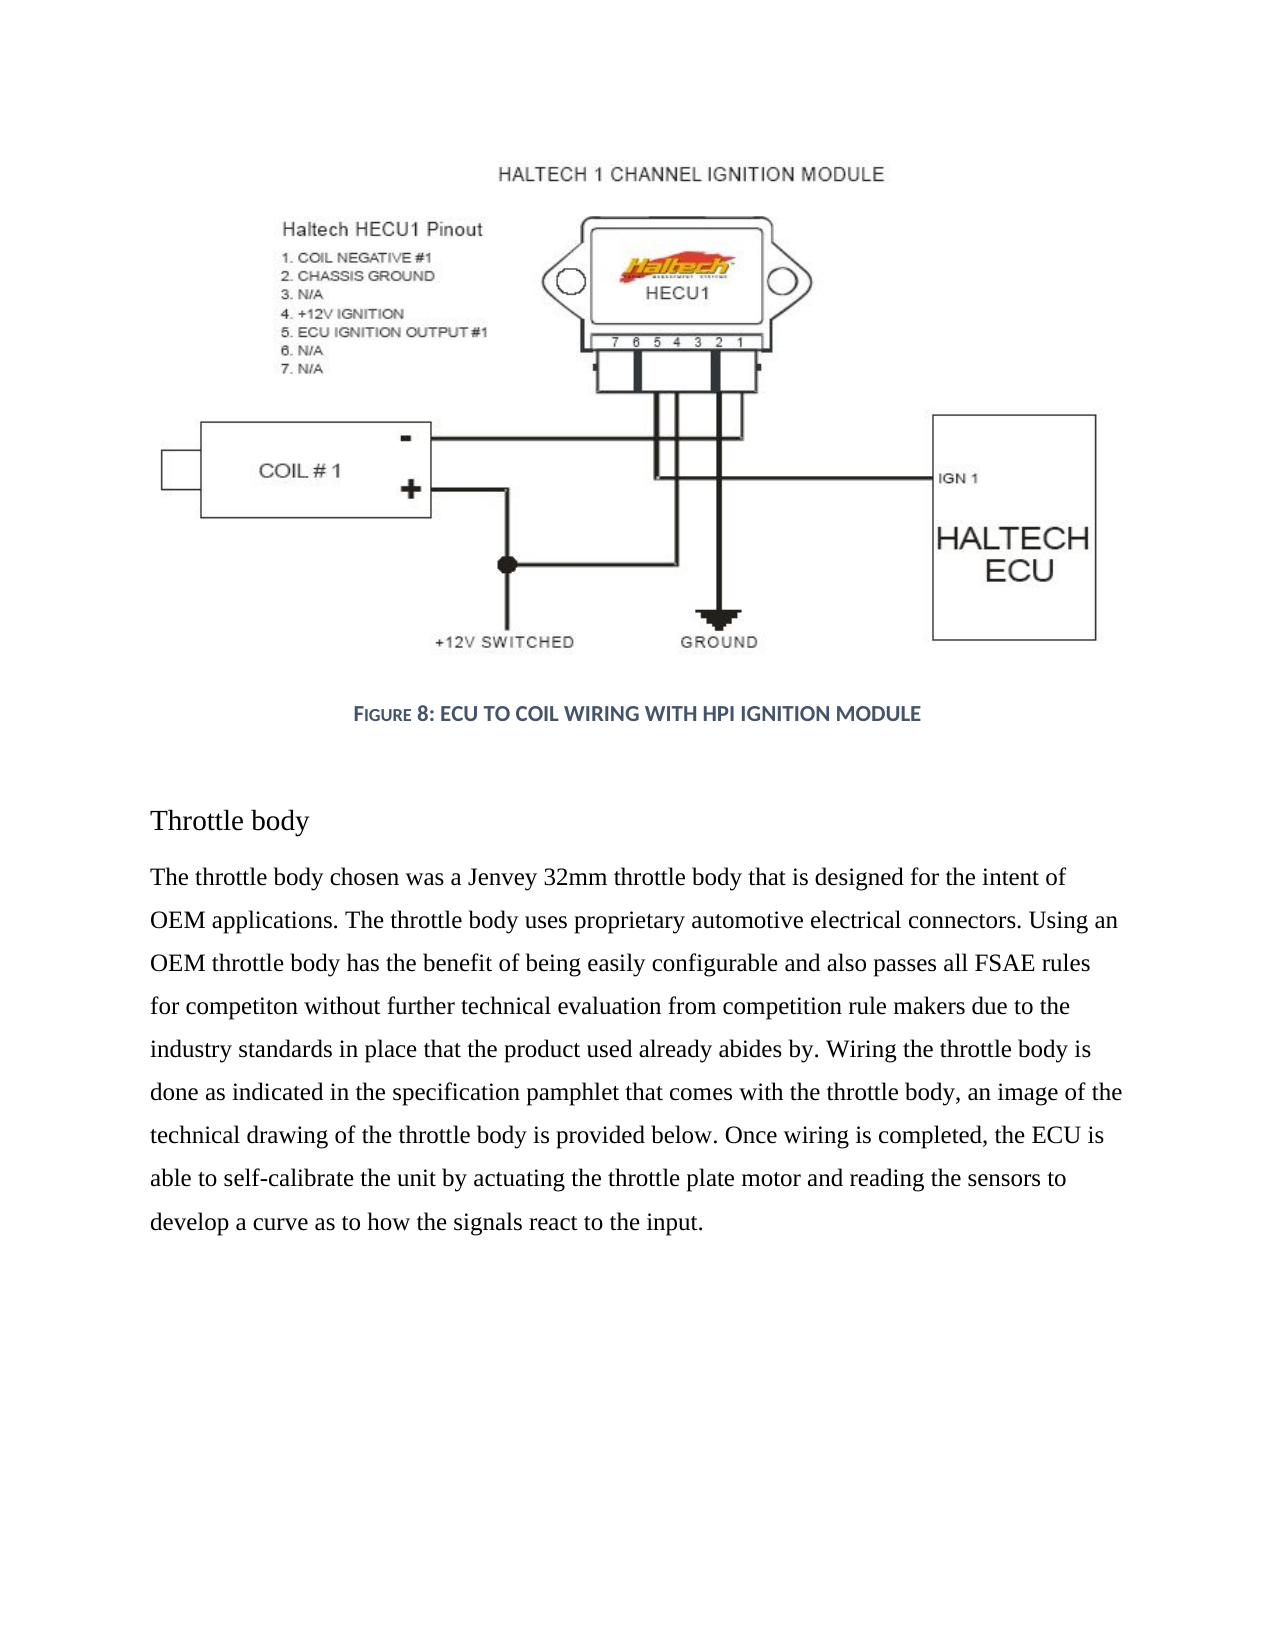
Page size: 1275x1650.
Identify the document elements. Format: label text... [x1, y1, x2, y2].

text The throttle body chosen was a Jenvey 32mm throttle body that is designed for the intent of OEM applications. The throttle body uses proprietary automotive electrical connectors. Using an OEM throttle body has the benefit of being easily configurable and also passes all FSAE rules for competiton without further technical evaluation from competition rule makers due to the industry standards in place that the product used already abides by. Wiring the throttle body is done as indicated in the specification pamphlet that comes with the throttle body, an image of the technical drawing of the throttle body is provided below. Once wiring is completed, the ECU is able to self-calibrate the unit by actuating the throttle plate motor and reading the sensors to develop a curve as to how the signals react to the input. [150, 862, 1125, 1235]
subtitle Throttle body [150, 803, 1125, 837]
picture [150, 150, 1125, 669]
text Figure 8: ECU TO COIL WIRING WITH HPI IGNITION MODULE [150, 699, 1125, 727]
